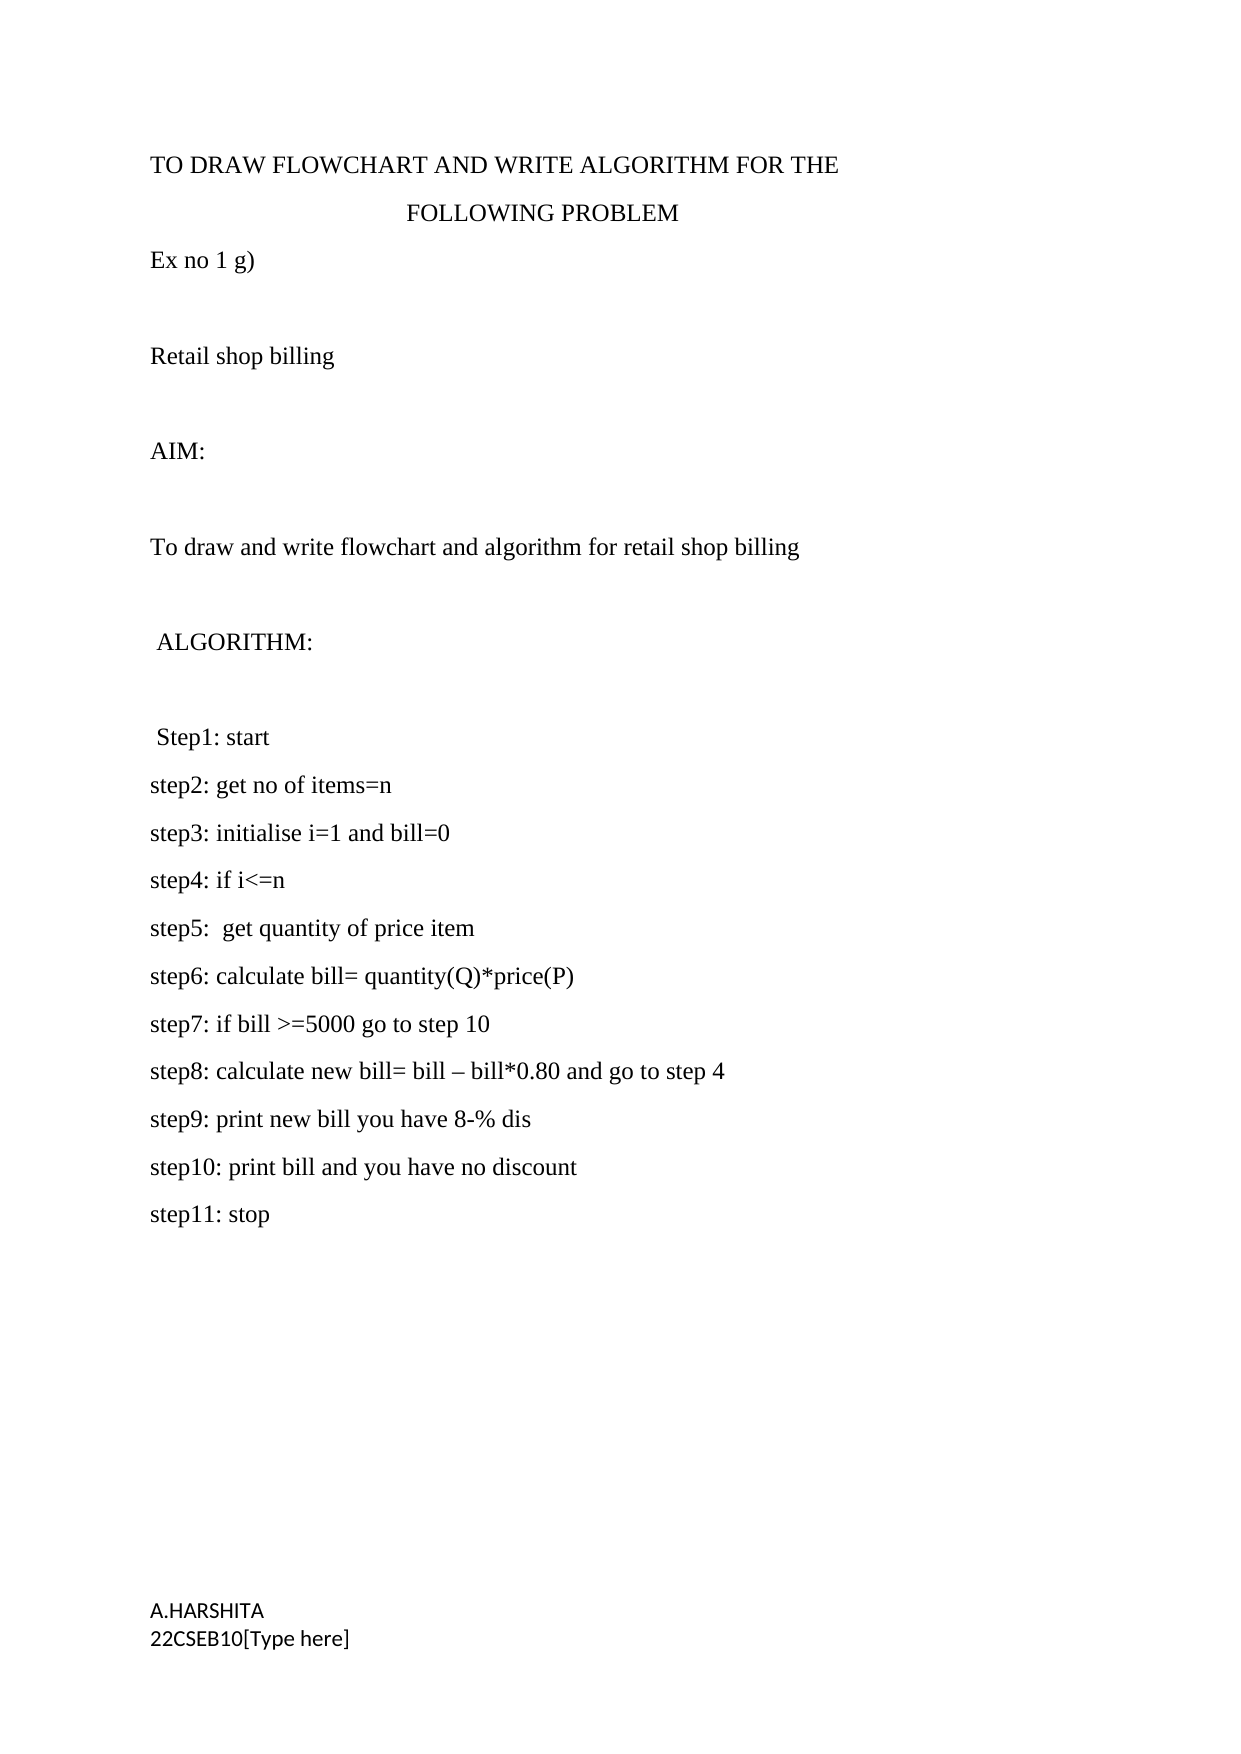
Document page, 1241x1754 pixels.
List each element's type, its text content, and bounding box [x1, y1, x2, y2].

text step9: print new bill you have 8-% dis [150, 1104, 1090, 1133]
text AIM: [150, 436, 1090, 465]
text To draw and write flowchart and algorithm for retail shop billing [150, 532, 1090, 560]
text step10: print bill and you have no discount [150, 1152, 1090, 1181]
text step8: calculate new bill= bill – bill*0.80 and go to step 4 [150, 1056, 1090, 1085]
text ALGORITHM: [150, 627, 1090, 656]
text Ex no 1 g) [150, 245, 1090, 274]
text step4: if i<=n [150, 866, 1090, 894]
text step2: get no of items=n [150, 770, 1090, 799]
text step7: if bill >=5000 go to step 10 [150, 1009, 1090, 1037]
text step5: get quantity of price item [150, 913, 1090, 942]
text Step1: start [150, 722, 1090, 751]
text step11: stop [150, 1199, 1090, 1228]
text step3: initialise i=1 and bill=0 [150, 818, 1090, 847]
text step6: calculate bill= quantity(Q)*price(P) [150, 961, 1090, 990]
text TO DRAW FLOWCHART AND WRITE ALGORITHM FOR THE [150, 150, 1090, 179]
text FOLLOWING PROBLEM [150, 198, 1090, 226]
text Retail shop billing [150, 341, 1090, 369]
